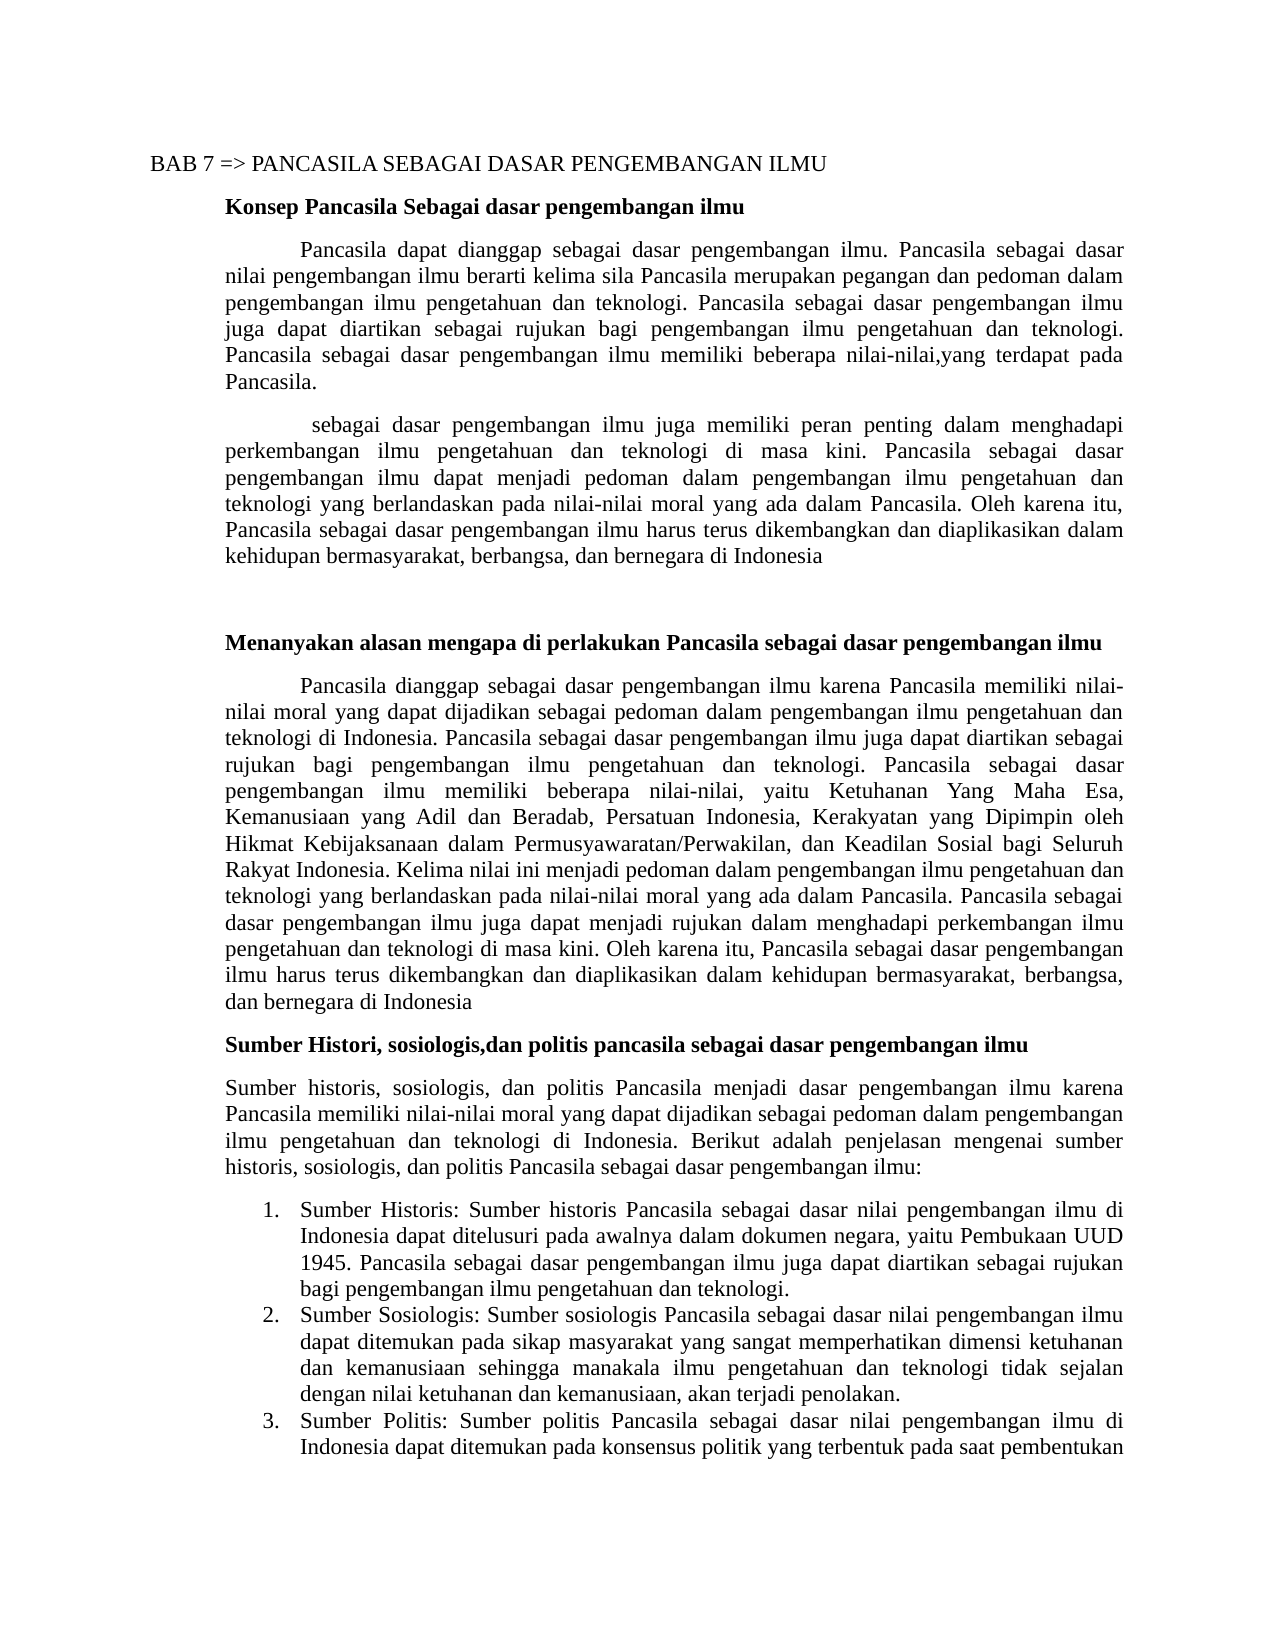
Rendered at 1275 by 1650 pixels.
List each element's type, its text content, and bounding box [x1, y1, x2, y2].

text sebagai dasar pengembangan ilmu juga memiliki peran penting dalam menghadapi perkembangan ilmu pengetahuan dan teknologi di masa kini. Pancasila sebagai dasar pengembangan ilmu dapat menjadi pedoman dalam pengembangan ilmu pengetahuan dan teknologi yang berlandaskan pada nilai-nilai moral yang ada dalam Pancasila. Oleh karena itu, Pancasila sebagai dasar pengembangan ilmu harus terus dikembangkan dan diaplikasikan dalam kehidupan bermasyarakat, berbangsa, dan bernegara di Indonesia [225, 411, 1125, 569]
text BAB 7 => PANCASILA SEBAGAI DASAR PENGEMBANGAN ILMU [150, 150, 1125, 176]
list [262, 1407, 1125, 1459]
text Konsep Pancasila Sebagai dasar pengembangan ilmu [225, 193, 1125, 219]
list Sumber Historis: Sumber historis Pancasila sebagai dasar nilai pengembangan ilmu di Indonesia dapat ditelusuri pada awalnya dalam dokumen negara, yaitu Pembukaan UUD 1945. Pancasila sebagai dasar pengembangan ilmu juga dapat diartikan sebagai rujukan bagi pengembangan ilmu pengetahuan dan teknologi. [262, 1196, 1125, 1301]
list Sumber Sosiologis: Sumber sosiologis Pancasila sebagai dasar nilai pengembangan ilmu dapat ditemukan pada sikap masyarakat yang sangat memperhatikan dimensi ketuhanan dan kemanusiaan sehingga manakala ilmu pengetahuan dan teknologi tidak sejalan dengan nilai ketuhanan dan kemanusiaan, akan terjadi penolakan. [262, 1301, 1125, 1407]
text Sumber historis, sosiologis, dan politis Pancasila menjadi dasar pengembangan ilmu karena Pancasila memiliki nilai-nilai moral yang dapat dijadikan sebagai pedoman dalam pengembangan ilmu pengetahuan dan teknologi di Indonesia. Berikut adalah penjelasan mengenai sumber historis, sosiologis, dan politis Pancasila sebagai dasar pengembangan ilmu: [225, 1074, 1125, 1179]
text Menanyakan alasan mengapa di perlakukan Pancasila sebagai dasar pengembangan ilmu [225, 629, 1125, 655]
text Pancasila dianggap sebagai dasar pengembangan ilmu karena Pancasila memiliki nilai-nilai moral yang dapat dijadikan sebagai pedoman dalam pengembangan ilmu pengetahuan dan teknologi di Indonesia. Pancasila sebagai dasar pengembangan ilmu juga dapat diartikan sebagai rujukan bagi pengembangan ilmu pengetahuan dan teknologi. Pancasila sebagai dasar pengembangan ilmu memiliki beberapa nilai-nilai, yaitu Ketuhanan Yang Maha Esa, Kemanusiaan yang Adil dan Beradab, Persatuan Indonesia, Kerakyatan yang Dipimpin oleh Hikmat Kebijaksanaan dalam Permusyawaratan/Perwakilan, dan Keadilan Sosial bagi Seluruh Rakyat Indonesia. Kelima nilai ini menjadi pedoman dalam pengembangan ilmu pengetahuan dan teknologi yang berlandaskan pada nilai-nilai moral yang ada dalam Pancasila. Pancasila sebagai dasar pengembangan ilmu juga dapat menjadi rujukan dalam menghadapi perkembangan ilmu pengetahuan dan teknologi di masa kini. Oleh karena itu, Pancasila sebagai dasar pengembangan ilmu harus terus dikembangkan dan diaplikasikan dalam kehidupan bermasyarakat, berbangsa, dan bernegara di Indonesia [225, 672, 1125, 1014]
text Sumber Histori, sosiologis,dan politis pancasila sebagai dasar pengembangan ilmu [225, 1031, 1125, 1057]
text Pancasila dapat dianggap sebagai dasar pengembangan ilmu. Pancasila sebagai dasar nilai pengembangan ilmu berarti kelima sila Pancasila merupakan pegangan dan pedoman dalam pengembangan ilmu pengetahuan dan teknologi. Pancasila sebagai dasar pengembangan ilmu juga dapat diartikan sebagai rujukan bagi pengembangan ilmu pengetahuan dan teknologi. Pancasila sebagai dasar pengembangan ilmu memiliki beberapa nilai-nilai,yang terdapat pada Pancasila. [225, 236, 1125, 394]
